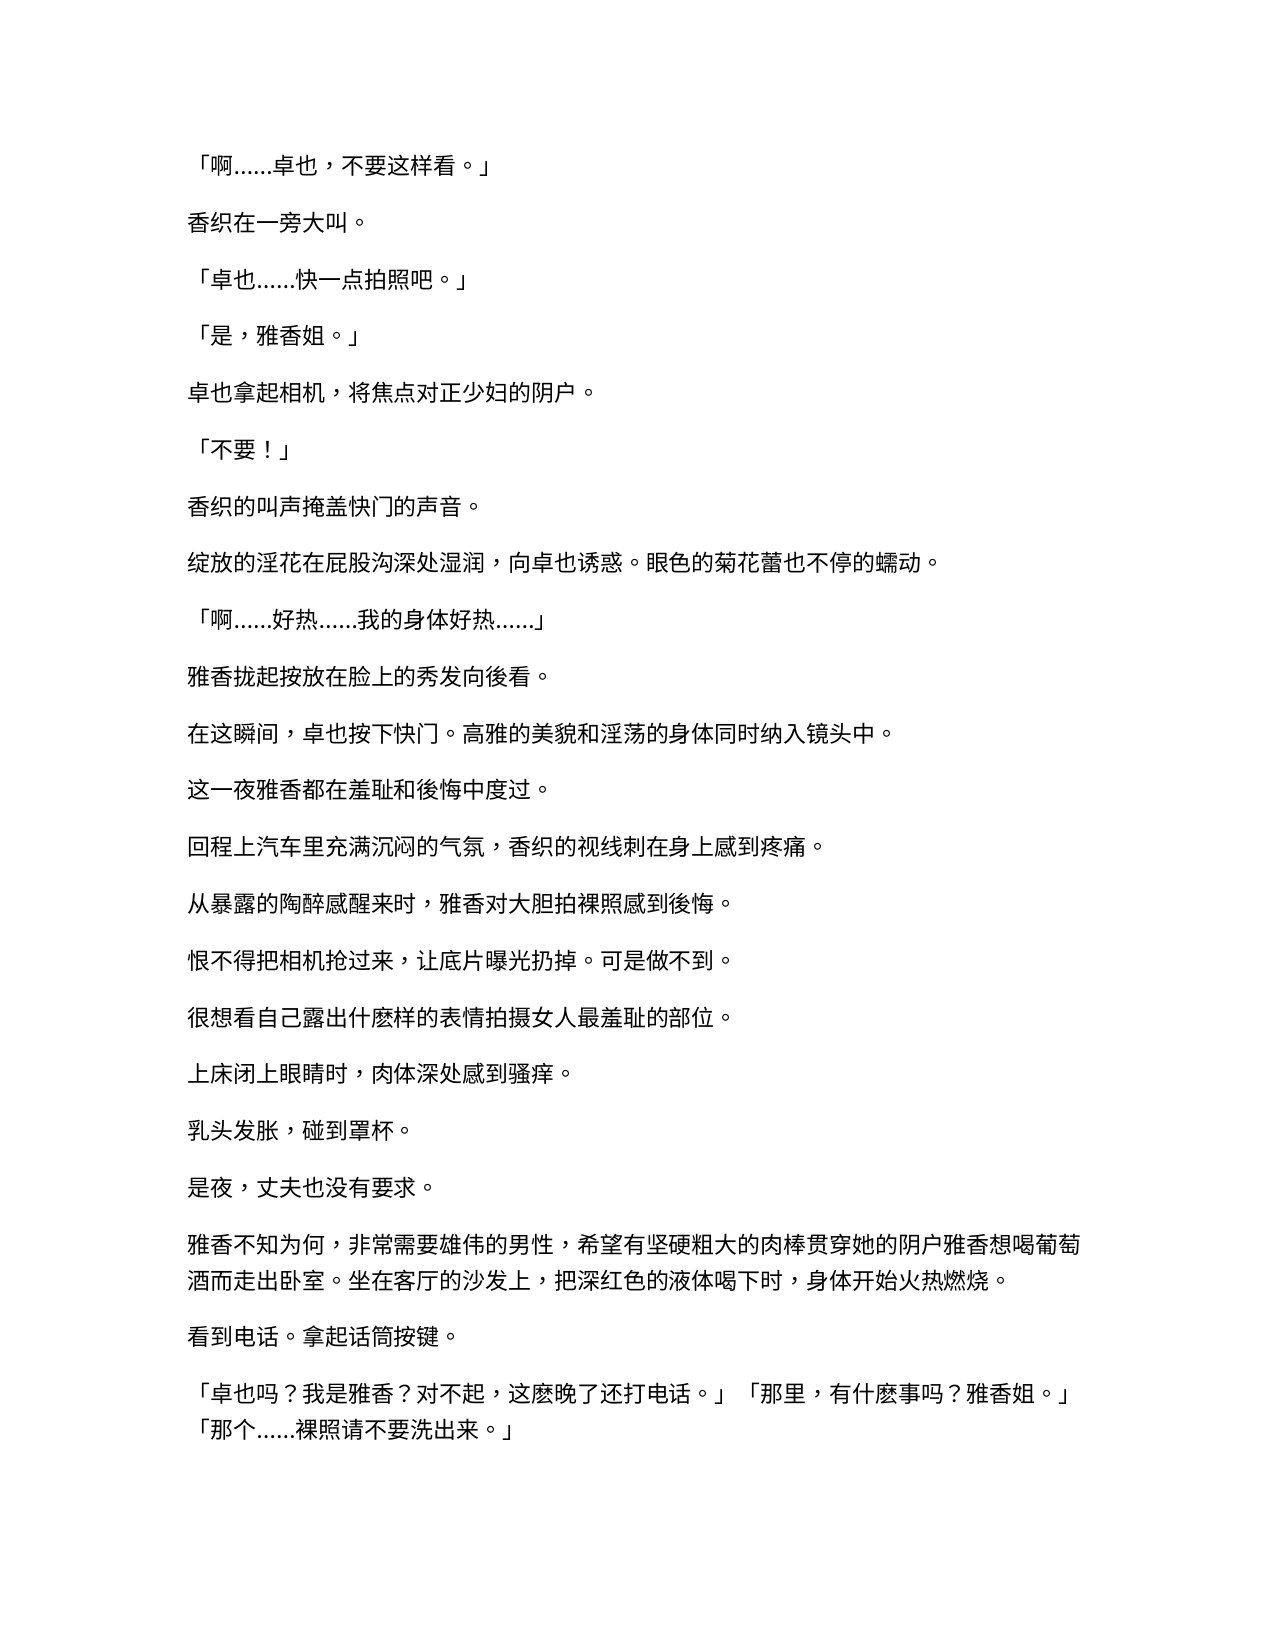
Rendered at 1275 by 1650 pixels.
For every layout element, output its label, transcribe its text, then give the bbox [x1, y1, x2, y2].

text 回程上汽车里充满沉闷的气氛，香织的视线刺在身上感到疼痛。 [187, 831, 1087, 862]
text 这一夜雅香都在羞耻和後悔中度过。 [187, 774, 1087, 806]
text 从暴露的陶醉感醒来时，雅香对大胆拍裸照感到後悔。 [187, 888, 1087, 919]
text 恨不得把相机抢过来，让底片曝光扔掉。可是做不到。 [187, 945, 1087, 976]
text 香织在一旁大叫。 [187, 207, 1087, 238]
text 「卓也吗？我是雅香？对不起，这麽晚了还打电话。」「那里，有什麽事吗？雅香姐。」「那个……裸照请不要洗出来。」 [187, 1378, 1087, 1445]
text 乳头发胀，碰到罩杯。 [187, 1115, 1087, 1146]
text 看到电话。拿起话筒按键。 [187, 1321, 1087, 1353]
text 「是，雅香姐。」 [187, 320, 1087, 352]
text 「卓也……快一点拍照吧。」 [187, 263, 1087, 295]
text 很想看自己露出什麽样的表情拍摄女人最羞耻的部位。 [187, 1002, 1087, 1033]
text 上床闭上眼睛时，肉体深处感到骚痒。 [187, 1058, 1087, 1089]
text 雅香不知为何，非常需要雄伟的男性，希望有坚硬粗大的肉棒贯穿她的阴户雅香想喝葡萄酒而走出卧室。坐在客厅的沙发上，把深红色的液体喝下时，身体开始火热燃烧。 [187, 1229, 1087, 1296]
text 雅香拢起按放在脸上的秀发向後看。 [187, 661, 1087, 692]
text 香织的叫声掩盖快门的声音。 [187, 491, 1087, 522]
text 「啊……卓也，不要这样看。」 [187, 150, 1087, 181]
text 是夜，丈夫也没有要求。 [187, 1172, 1087, 1203]
text 卓也拿起相机，将焦点对正少妇的阴户。 [187, 377, 1087, 408]
text 绽放的淫花在屁股沟深处湿润，向卓也诱惑。眼色的菊花蕾也不停的蠕动。 [187, 547, 1087, 579]
text 「啊……好热……我的身体好热……」 [187, 604, 1087, 635]
text 在这瞬间，卓也按下快门。高雅的美貌和淫荡的身体同时纳入镜头中。 [187, 718, 1087, 749]
text 「不要！」 [187, 434, 1087, 465]
